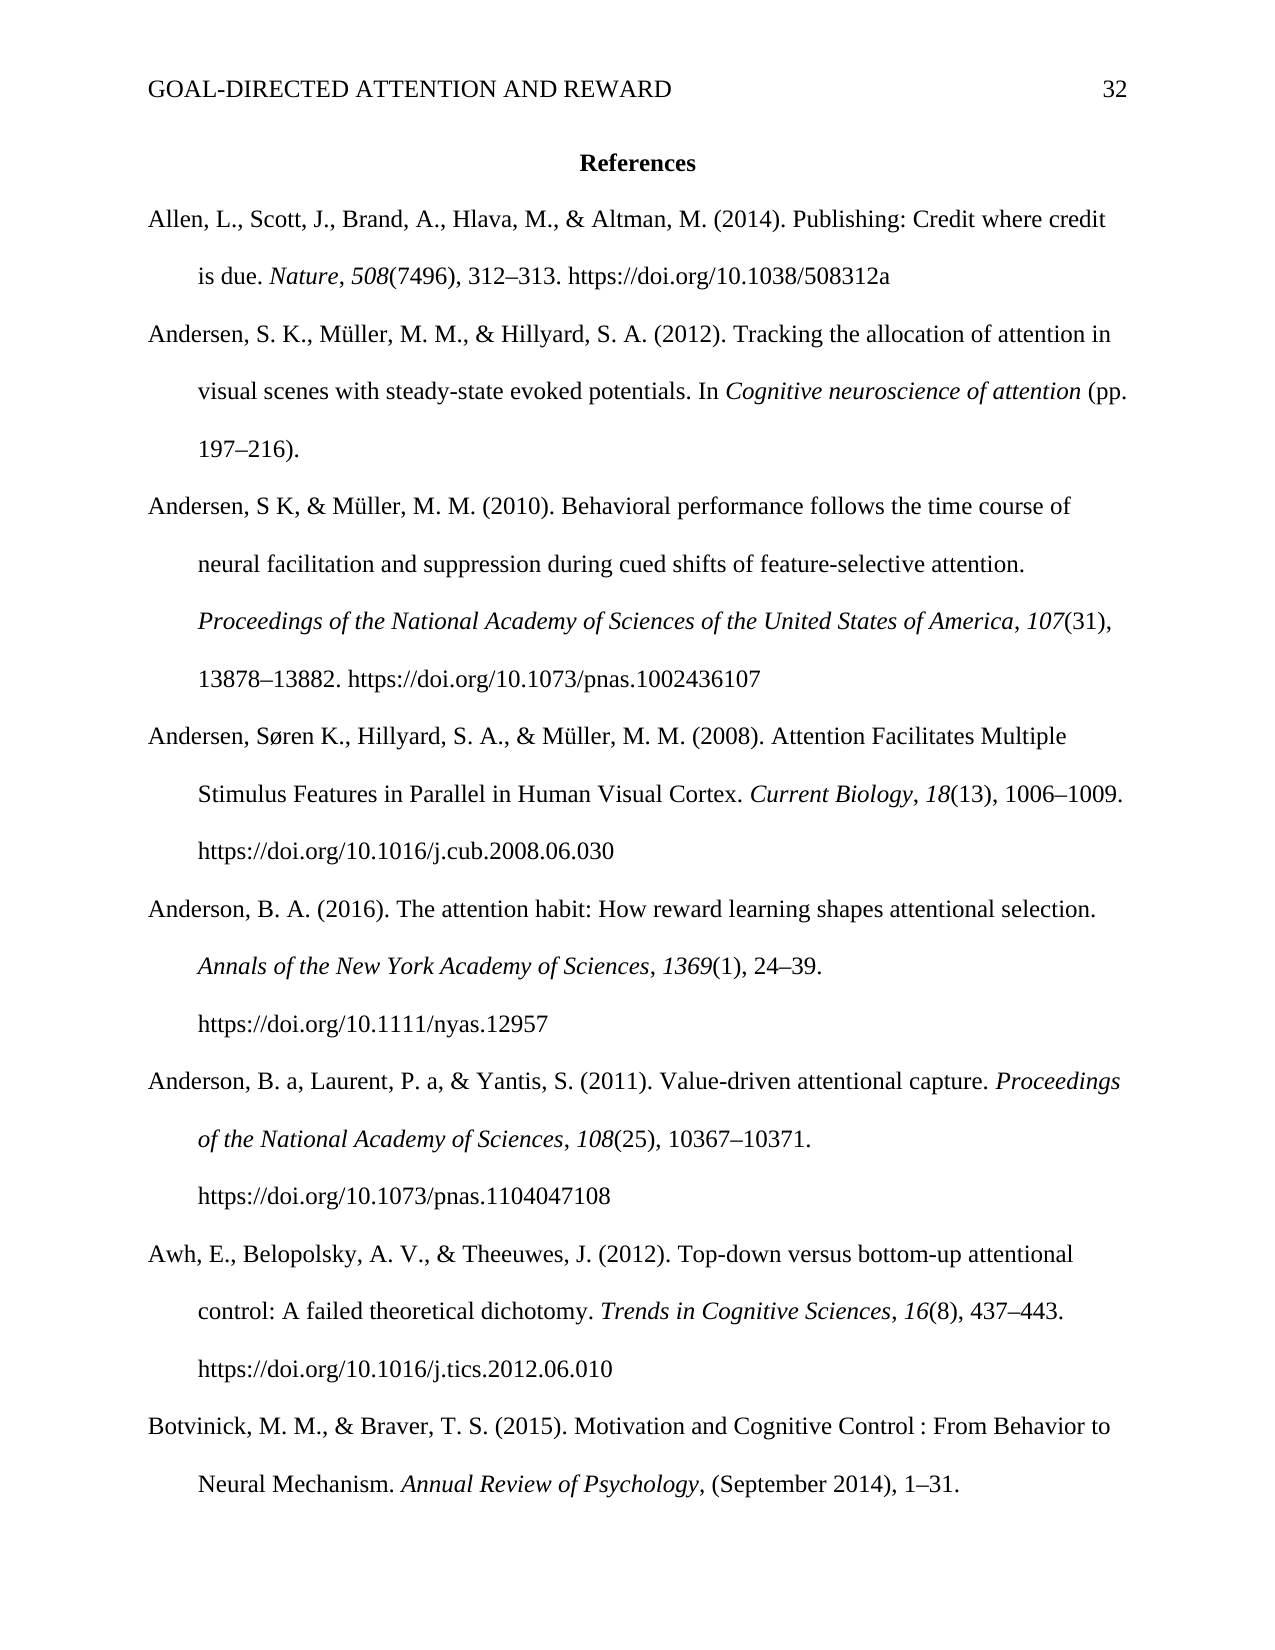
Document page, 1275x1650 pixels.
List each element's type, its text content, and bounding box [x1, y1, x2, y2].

text Anderson, B. a, Laurent, P. a, & Yantis, S. (2011). Value-driven attentional capture. Proceedings of the National Academy of Sciences, 108(25), 10367–10371. https://doi.org/10.1073/pnas.1104047108 [148, 1066, 1127, 1210]
text Andersen, S. K., Müller, M. M., & Hillyard, S. A. (2012). Tracking the allocation of attention in visual scenes with steady-state evoked potentials. In Cognitive neuroscience of attention (pp. 197–216). [148, 319, 1127, 462]
text Allen, L., Scott, J., Brand, A., Hlava, M., & Altman, M. (2014). Publishing: Credit where credit is due. Nature, 508(7496), 312–313. https://doi.org/10.1038/508312a [148, 204, 1127, 290]
text Andersen, Søren K., Hillyard, S. A., & Müller, M. M. (2008). Attention Facilitates Multiple Stimulus Features in Parallel in Human Visual Cortex. Current Biology, 18(13), 1006–1009. https://doi.org/10.1016/j.cub.2008.06.030 [148, 721, 1127, 865]
text Awh, E., Belopolsky, A. V., & Theeuwes, J. (2012). Top-down versus bottom-up attentional control: A failed theoretical dichotomy. Trends in Cognitive Sciences, 16(8), 437–443. https://doi.org/10.1016/j.tics.2012.06.010 [148, 1239, 1127, 1382]
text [148, 1411, 1127, 1497]
text Andersen, S K, & Müller, M. M. (2010). Behavioral performance follows the time course of neural facilitation and suppression during cued shifts of feature-selective attention. Proceedings of the National Academy of Sciences of the United States of America, 107(31), 13878–13882. https://doi.org/10.1073/pnas.1002436107 [148, 491, 1127, 692]
text Anderson, B. A. (2016). The attention habit: How reward learning shapes attentional selection. Annals of the New York Academy of Sciences, 1369(1), 24–39. https://doi.org/10.1111/nyas.12957 [148, 894, 1127, 1037]
subtitle References [148, 148, 1127, 176]
